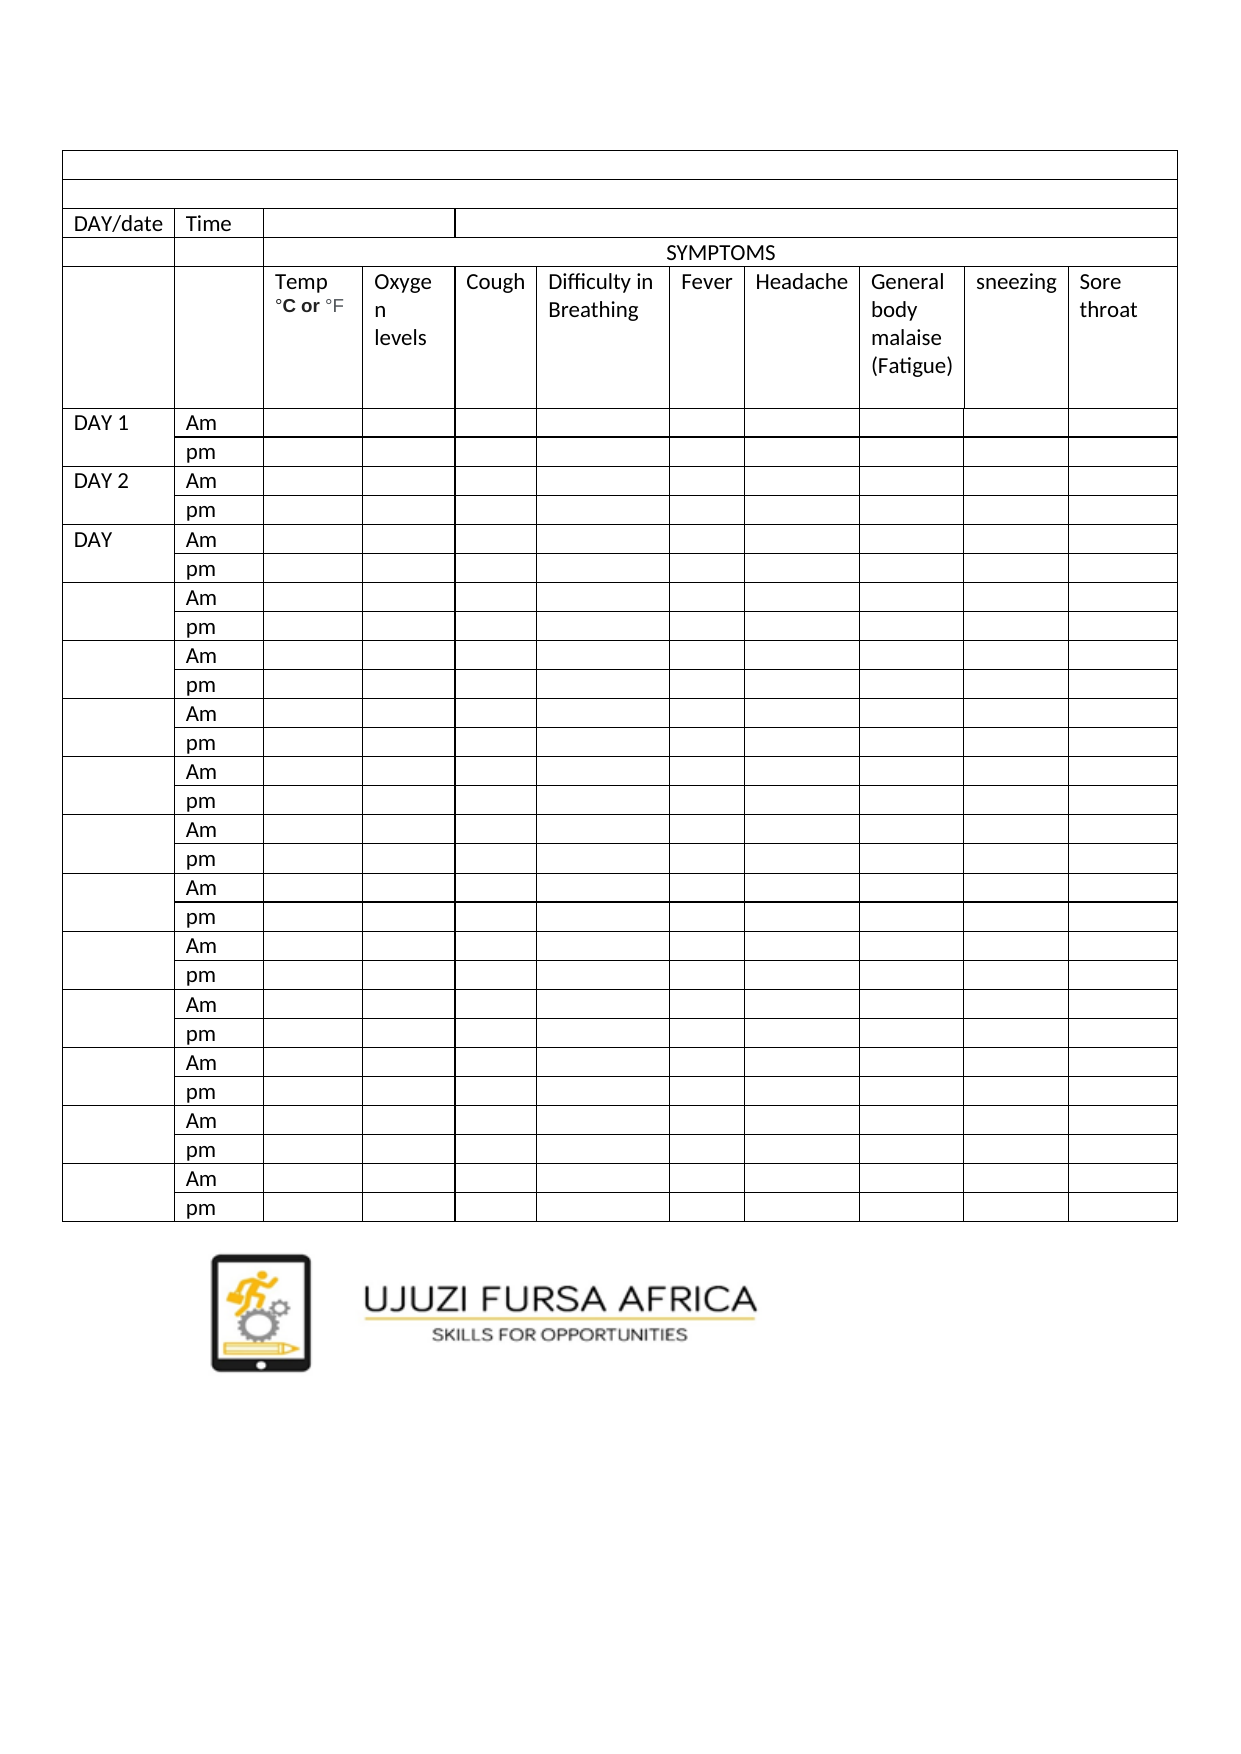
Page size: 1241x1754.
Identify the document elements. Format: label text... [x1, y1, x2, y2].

table_cell pm [175, 496, 263, 524]
table_cell [264, 786, 362, 814]
table_cell [363, 612, 454, 640]
table_cell [964, 786, 1068, 814]
table_cell [860, 525, 963, 553]
table_cell [456, 961, 536, 989]
table_cell [860, 903, 963, 931]
table_cell [745, 496, 859, 524]
table_cell [537, 409, 669, 436]
table_cell [745, 525, 859, 553]
table_cell [860, 1135, 963, 1163]
table_cell Am [175, 1164, 263, 1192]
table_cell [363, 961, 454, 989]
table_cell [456, 874, 536, 901]
table_cell pm [175, 728, 263, 756]
table_cell [1069, 844, 1177, 872]
table_cell [363, 1019, 454, 1047]
table_cell pm [175, 844, 263, 872]
table_cell pm [175, 1077, 263, 1105]
table_cell [264, 525, 362, 553]
table_cell Am [175, 583, 263, 611]
table_cell [363, 903, 454, 931]
table_cell [745, 554, 859, 582]
table_cell [745, 786, 859, 814]
table_cell [1069, 932, 1177, 959]
table_cell [964, 496, 1068, 524]
table_cell [1069, 1193, 1177, 1221]
table_cell [264, 932, 362, 959]
table_cell [264, 1164, 362, 1192]
table_cell [1069, 467, 1177, 494]
table_cell [456, 670, 536, 698]
table_cell [670, 409, 744, 436]
table_cell [860, 990, 963, 1018]
table_cell [264, 874, 362, 901]
table_cell pm [175, 903, 263, 931]
table_cell [670, 1135, 744, 1163]
table_cell [175, 238, 263, 266]
table_cell [537, 757, 669, 785]
table_cell [964, 1193, 1068, 1221]
table_cell [1069, 1019, 1177, 1047]
table_cell [1069, 1077, 1177, 1105]
table_cell [670, 903, 744, 931]
table_cell [456, 1048, 536, 1076]
table_cell [670, 554, 744, 582]
table_cell [964, 409, 1068, 436]
table_cell [745, 903, 859, 931]
table_cell [860, 757, 963, 785]
table_cell [1069, 757, 1177, 785]
table_cell [745, 467, 859, 494]
table_cell [860, 961, 963, 989]
table_cell [537, 525, 669, 553]
table_cell pm [175, 670, 263, 698]
table_cell [363, 641, 454, 669]
table_cell [63, 180, 1177, 208]
table_cell [537, 903, 669, 931]
table_cell [745, 1193, 859, 1221]
table_cell [860, 1106, 963, 1134]
table_cell [1069, 728, 1177, 756]
table_cell [745, 641, 859, 669]
table_cell [264, 1077, 362, 1105]
table_cell [964, 1106, 1068, 1134]
table_cell [964, 1019, 1068, 1047]
table_cell [363, 438, 454, 466]
table_cell [964, 728, 1068, 756]
table_cell [860, 1077, 963, 1105]
table_cell [1069, 496, 1177, 524]
table_cell [363, 409, 454, 436]
table_cell [264, 728, 362, 756]
table_cell [456, 583, 536, 611]
table_cell pm [175, 438, 263, 466]
table_cell [964, 1135, 1068, 1163]
table_cell [456, 1019, 536, 1047]
table_cell [63, 1164, 174, 1221]
table_cell [745, 1164, 859, 1192]
table_cell [63, 699, 174, 756]
table_cell [456, 525, 536, 553]
table_cell [1069, 409, 1177, 436]
table_cell [537, 467, 669, 494]
table_cell [363, 1193, 454, 1221]
table_cell pm [175, 612, 263, 640]
table_cell [63, 990, 174, 1047]
table_cell [860, 874, 963, 901]
table_cell [456, 1193, 536, 1221]
table_cell General body malaise (Fatigue) [860, 267, 964, 407]
table_cell [456, 496, 536, 524]
table_cell [1069, 554, 1177, 582]
table_cell [363, 1106, 454, 1134]
table_cell pm [175, 1019, 263, 1047]
table_cell Am [175, 1048, 263, 1076]
table_cell DAY [63, 525, 174, 582]
table_cell [670, 467, 744, 494]
table_cell [537, 641, 669, 669]
table_cell DAY 1 [63, 409, 174, 466]
table_cell [537, 728, 669, 756]
table_cell [456, 612, 536, 640]
table_cell [63, 1048, 174, 1105]
table_cell [964, 874, 1068, 901]
table_cell [745, 728, 859, 756]
table_cell [537, 612, 669, 640]
table_cell [1069, 670, 1177, 698]
table_cell [860, 728, 963, 756]
table_cell [264, 409, 362, 436]
table_cell [537, 1106, 669, 1134]
table_cell [745, 932, 859, 959]
table_cell [1069, 786, 1177, 814]
table_cell Am [175, 409, 263, 436]
table_cell [537, 670, 669, 698]
table_cell [860, 496, 963, 524]
table_cell [860, 641, 963, 669]
table_cell [63, 267, 174, 407]
table_cell [860, 438, 963, 466]
table_cell [363, 1164, 454, 1192]
table_cell Fever [670, 267, 744, 407]
table_cell [670, 1019, 744, 1047]
table_cell [860, 1193, 963, 1221]
table_cell [964, 670, 1068, 698]
table_cell [860, 612, 963, 640]
table_cell [964, 1164, 1068, 1192]
table_cell [964, 961, 1068, 989]
table_cell [363, 525, 454, 553]
table_cell [456, 554, 536, 582]
table_cell pm [175, 1135, 263, 1163]
table_cell [264, 670, 362, 698]
table_cell Am [175, 467, 263, 494]
table_cell [456, 815, 536, 843]
table_cell [745, 670, 859, 698]
table_cell [964, 525, 1068, 553]
table_cell [456, 990, 536, 1018]
table_cell [1069, 874, 1177, 901]
table_cell Sore throat [1069, 267, 1177, 407]
table_cell [456, 786, 536, 814]
table_cell [1069, 525, 1177, 553]
table_cell [670, 1193, 744, 1221]
table_cell [264, 699, 362, 727]
table_cell [1069, 1048, 1177, 1076]
table_cell [670, 990, 744, 1018]
table_cell Oxygen levels [363, 267, 454, 407]
table_cell [264, 496, 362, 524]
table_cell pm [175, 961, 263, 989]
table_cell [456, 1106, 536, 1134]
table_cell [537, 1048, 669, 1076]
table_cell [670, 699, 744, 727]
table_cell [264, 1019, 362, 1047]
table_cell [670, 728, 744, 756]
table_cell [860, 583, 963, 611]
table_cell Am [175, 990, 263, 1018]
table_cell [456, 409, 536, 436]
table_cell [363, 844, 454, 872]
table_cell [264, 583, 362, 611]
table_cell [670, 815, 744, 843]
table_cell [964, 932, 1068, 959]
table_cell [670, 1077, 744, 1105]
table_cell [670, 1106, 744, 1134]
table_cell [264, 554, 362, 582]
table_cell [363, 728, 454, 756]
table_cell [264, 1135, 362, 1163]
table_cell Am [175, 757, 263, 785]
table_cell [745, 1077, 859, 1105]
table_cell [63, 583, 174, 640]
table_cell [745, 1019, 859, 1047]
table_cell [456, 467, 536, 494]
table_cell [670, 786, 744, 814]
table_cell SYMPTOMS [264, 238, 1177, 266]
table_cell [456, 1135, 536, 1163]
table_cell [860, 815, 963, 843]
table_cell [363, 786, 454, 814]
table_cell [670, 757, 744, 785]
table_cell [1069, 1135, 1177, 1163]
table_cell Headache [745, 267, 859, 407]
table_cell [537, 874, 669, 901]
table_cell [264, 990, 362, 1018]
table_cell [264, 815, 362, 843]
table_cell [670, 583, 744, 611]
table_cell [175, 267, 263, 407]
table_cell [670, 641, 744, 669]
table_cell pm [175, 554, 263, 582]
table_cell [745, 990, 859, 1018]
table_cell [537, 1077, 669, 1105]
table_cell [264, 438, 362, 466]
table_cell [537, 1164, 669, 1192]
table_cell [456, 903, 536, 931]
table_cell [456, 699, 536, 727]
table_cell [1069, 1106, 1177, 1134]
table_cell sneezing [965, 267, 1068, 407]
table_cell [363, 757, 454, 785]
table_cell [670, 874, 744, 901]
table_cell [264, 844, 362, 872]
table_cell [964, 1048, 1068, 1076]
table_cell Am [175, 874, 263, 901]
table_cell Time [175, 209, 263, 237]
table_cell [964, 990, 1068, 1018]
table_cell [745, 583, 859, 611]
table_cell [964, 467, 1068, 494]
table_cell [537, 554, 669, 582]
table_cell [537, 844, 669, 872]
table_cell [670, 438, 744, 466]
table_cell [860, 1048, 963, 1076]
table_cell [264, 612, 362, 640]
table_cell [745, 1048, 859, 1076]
table_cell Am [175, 932, 263, 959]
table_cell [537, 815, 669, 843]
table_cell [670, 1164, 744, 1192]
table_cell pm [175, 1193, 263, 1221]
table_cell [964, 1077, 1068, 1105]
table_cell [363, 670, 454, 698]
table_cell [745, 874, 859, 901]
table_cell [537, 438, 669, 466]
table_cell [363, 1048, 454, 1076]
table_cell [363, 496, 454, 524]
picture [150, 1222, 860, 1402]
table_cell [670, 844, 744, 872]
table_cell [363, 1135, 454, 1163]
table_cell [264, 903, 362, 931]
table_cell [745, 1106, 859, 1134]
table_cell [63, 815, 174, 872]
table_cell [456, 728, 536, 756]
table_cell [456, 1164, 536, 1192]
table_cell [264, 1048, 362, 1076]
table_cell [860, 554, 963, 582]
table_cell [1069, 815, 1177, 843]
table_cell Am [175, 815, 263, 843]
table_cell [537, 932, 669, 959]
table_cell [264, 757, 362, 785]
table_cell [860, 844, 963, 872]
table_cell [964, 554, 1068, 582]
table_cell [670, 612, 744, 640]
table_cell [456, 757, 536, 785]
table_cell [745, 757, 859, 785]
table_cell [537, 1193, 669, 1221]
table_cell [264, 467, 362, 494]
table_cell [670, 670, 744, 698]
table_cell Temp °C or °F [264, 267, 362, 407]
table_cell [964, 815, 1068, 843]
table_cell [860, 409, 963, 436]
table_cell [537, 583, 669, 611]
table_cell [964, 438, 1068, 466]
table_cell [860, 467, 963, 494]
table_cell [964, 612, 1068, 640]
table_cell [1069, 641, 1177, 669]
table_cell [363, 932, 454, 959]
table_cell [745, 612, 859, 640]
table_cell [1069, 903, 1177, 931]
table_cell [745, 1135, 859, 1163]
table_cell [860, 699, 963, 727]
table_cell [63, 874, 174, 931]
table_cell [63, 1106, 174, 1163]
table_cell [1069, 612, 1177, 640]
table_cell [456, 209, 1177, 237]
table_cell pm [175, 786, 263, 814]
table_cell [1069, 990, 1177, 1018]
table_cell [745, 844, 859, 872]
table_header [63, 151, 1177, 179]
table_cell [537, 1135, 669, 1163]
table_cell [964, 844, 1068, 872]
table_cell [537, 496, 669, 524]
table_cell [964, 641, 1068, 669]
table_cell [964, 583, 1068, 611]
table_cell [63, 757, 174, 814]
table_cell DAY/date [63, 209, 174, 237]
table_cell [264, 1106, 362, 1134]
table_cell [363, 874, 454, 901]
table_cell Am [175, 641, 263, 669]
table_cell [264, 1193, 362, 1221]
table_cell [964, 757, 1068, 785]
table_cell [964, 699, 1068, 727]
table_cell Am [175, 1106, 263, 1134]
table_cell [860, 1164, 963, 1192]
table_cell Cough [456, 267, 536, 407]
table_cell [1069, 438, 1177, 466]
table_cell [860, 932, 963, 959]
table_cell [537, 1019, 669, 1047]
table_cell [63, 641, 174, 698]
table_cell [456, 641, 536, 669]
table_cell [537, 699, 669, 727]
table_cell [964, 903, 1068, 931]
table_cell [537, 961, 669, 989]
table_cell [670, 961, 744, 989]
table_cell [363, 1077, 454, 1105]
table_cell [264, 641, 362, 669]
table_cell Am [175, 699, 263, 727]
table_cell [745, 961, 859, 989]
table_cell [537, 786, 669, 814]
table_cell [1069, 961, 1177, 989]
table_cell [363, 699, 454, 727]
table_cell [670, 525, 744, 553]
table_cell [745, 815, 859, 843]
table_cell Difficulty in Breathing [537, 267, 669, 407]
table_cell [860, 1019, 963, 1047]
table_cell [670, 932, 744, 959]
table_cell [745, 699, 859, 727]
table_cell [363, 815, 454, 843]
table_cell [1069, 583, 1177, 611]
table_cell [537, 990, 669, 1018]
table_cell [670, 1048, 744, 1076]
table_cell [363, 990, 454, 1018]
table_cell [1069, 1164, 1177, 1192]
table_cell [363, 554, 454, 582]
table_cell [745, 438, 859, 466]
table_cell [1069, 699, 1177, 727]
table_cell [264, 209, 454, 237]
table_cell Am [175, 525, 263, 553]
table_cell [860, 670, 963, 698]
table_cell [63, 238, 174, 266]
table_cell [456, 932, 536, 959]
table_cell [745, 409, 859, 436]
table_cell [264, 961, 362, 989]
table_cell [456, 438, 536, 466]
table_cell [860, 786, 963, 814]
table_cell [363, 467, 454, 494]
table_cell [670, 496, 744, 524]
table_cell [456, 1077, 536, 1105]
table_cell [363, 583, 454, 611]
table_cell [63, 932, 174, 989]
table_cell DAY 2 [63, 467, 174, 524]
table_cell [456, 844, 536, 872]
